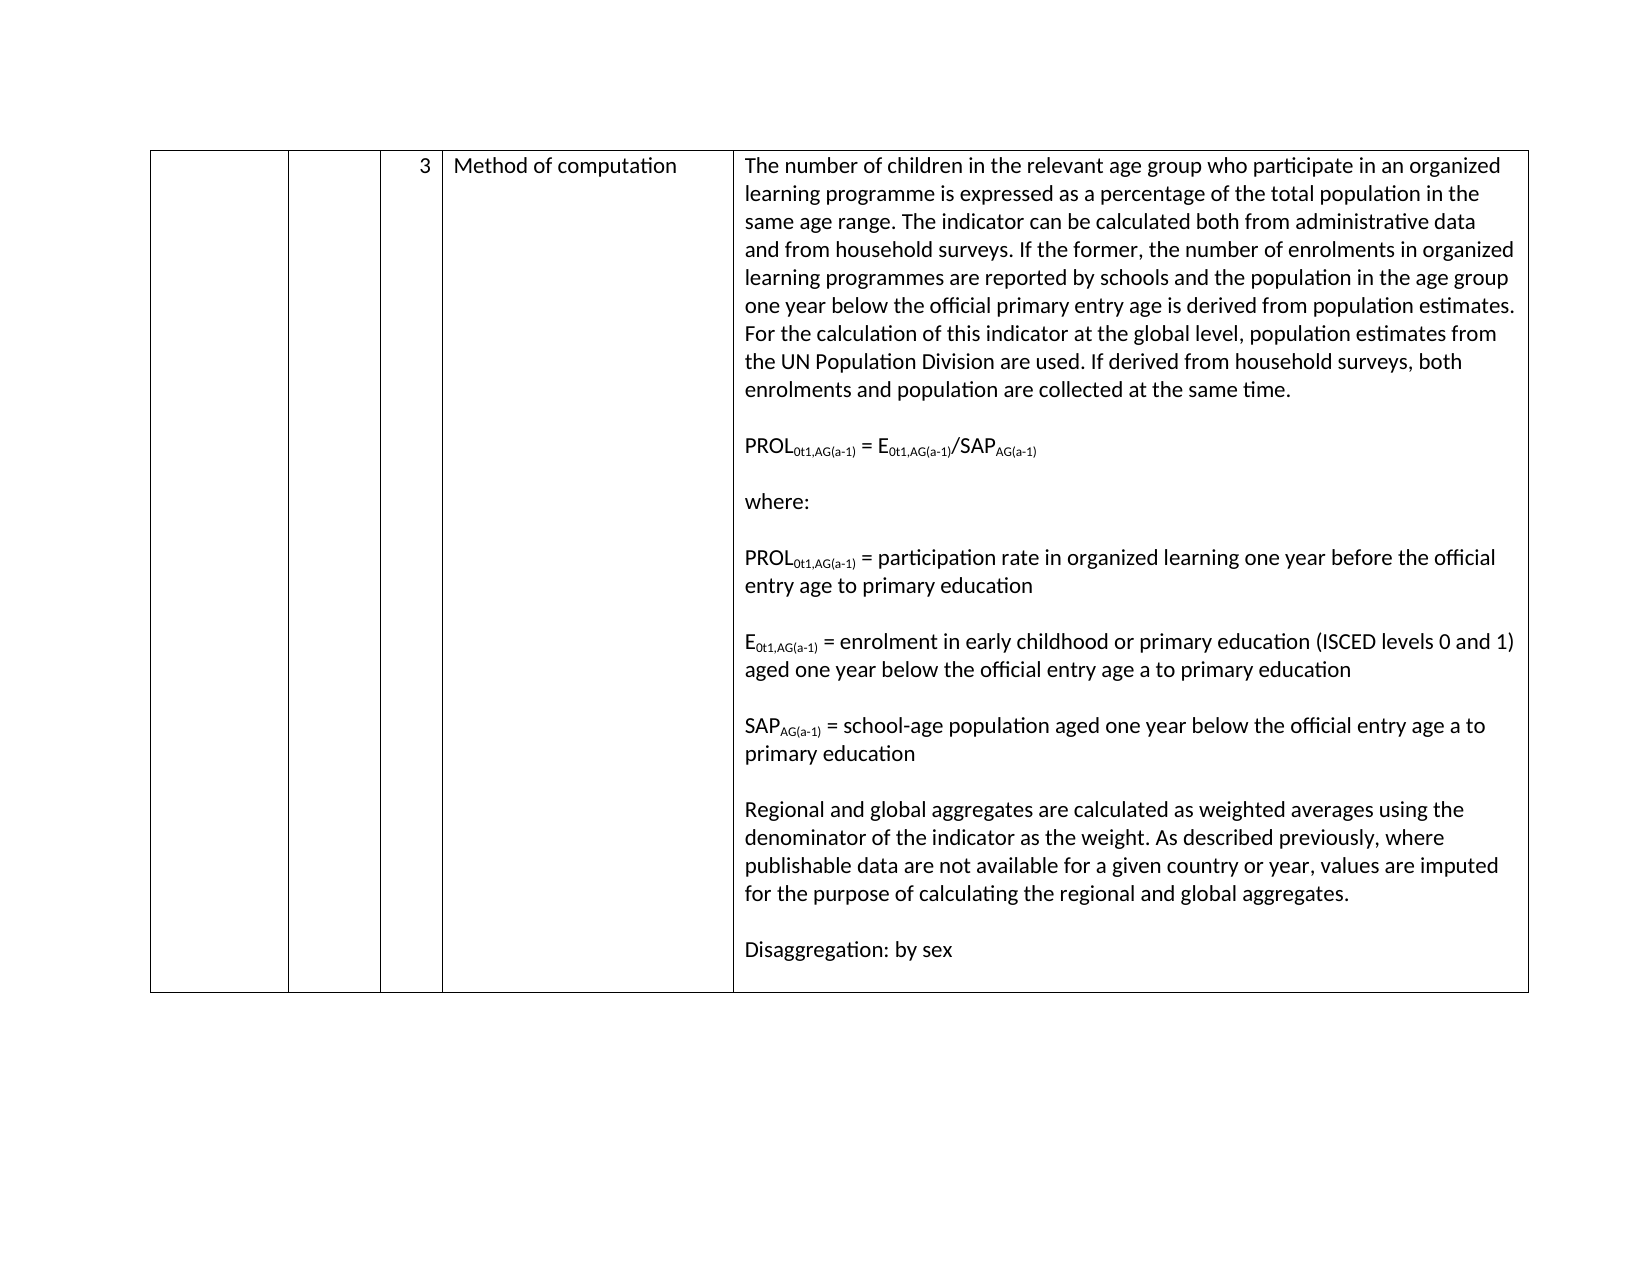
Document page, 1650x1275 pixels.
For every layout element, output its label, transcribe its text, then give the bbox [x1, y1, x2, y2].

table_cell [289, 151, 380, 992]
table_cell Method of computation [443, 151, 733, 992]
table_cell The number of children in the relevant age group who participate in an organized learning programme is expressed as a percentage of the total population in the same age range. The indicator can be calculated both from administrative data and from household surveys. If the former, the number of enrolments in organized learning programmes are reported by schools and the population in the age group one year below the official primary entry age is derived from population estimates. For the calculation of this indicator at the global level, population estimates from the UN Population Division are used. If derived from household surveys, both enrolments and population are collected at the same time. PROL0t1,AG(a-1) = E0t1,AG(a-1)/SAPAG(a-1) where: PROL0t1,AG(a-1) = participation rate in organized learning one year before the official entry age to primary education E0t1,AG(a-1) = enrolment in early childhood or primary education (ISCED levels 0 and 1) aged one year below the official entry age a to primary education SAPAG(a-1) = school-age population aged one year below the official entry age a to primary education Regional and global aggregates are calculated as weighted averages using the denominator of the indicator as the weight. As described previously, where publishable data are not available for a given country or year, values are imputed for the purpose of calculating the regional and global aggregates. Disaggregation: by sex [734, 151, 1528, 992]
table_cell [151, 151, 288, 992]
table_cell 3 [381, 151, 442, 992]
